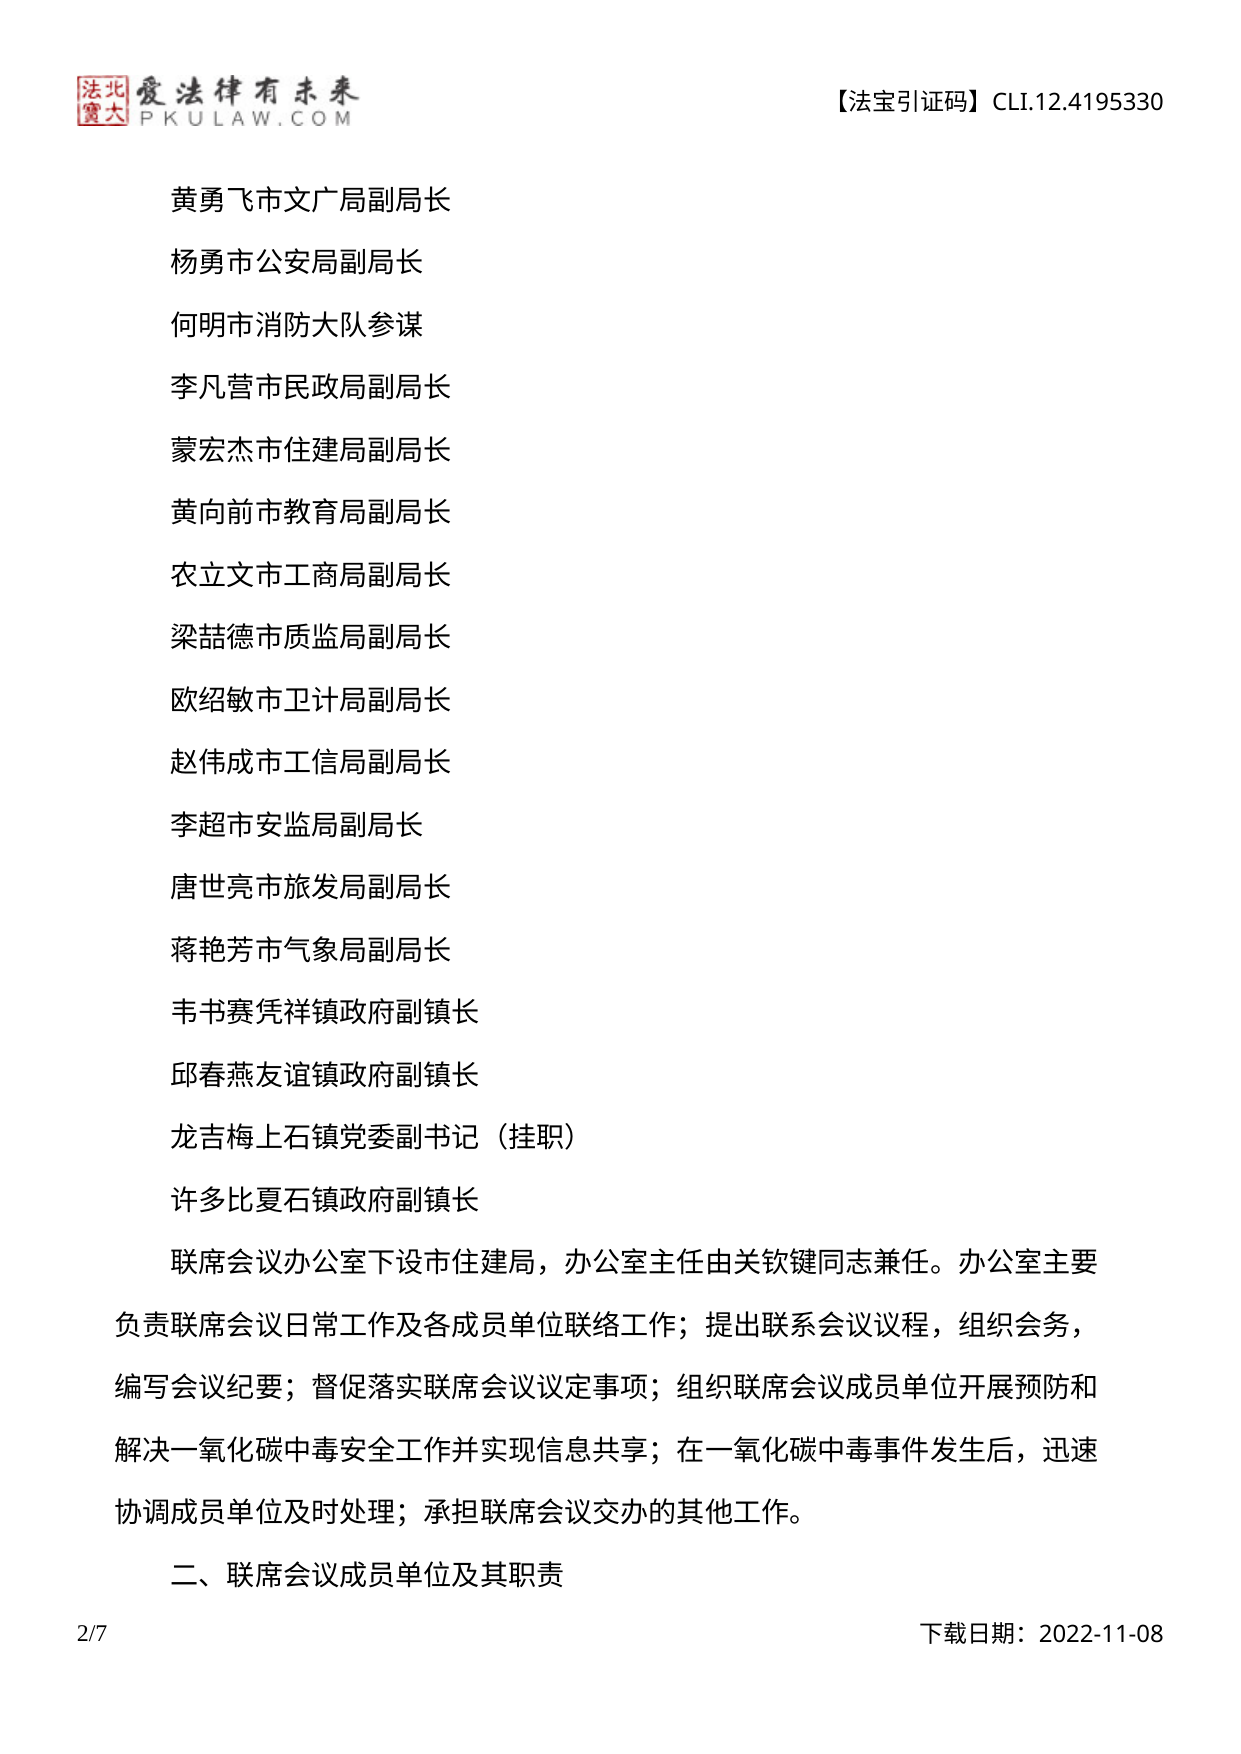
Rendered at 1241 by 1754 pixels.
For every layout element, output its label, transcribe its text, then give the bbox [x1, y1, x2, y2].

text 李凡营市民政局副局长 [114, 343, 1126, 406]
text 梁喆德市质监局副局长 [114, 593, 1126, 656]
text 二、联席会议成员单位及其职责 [114, 1531, 1126, 1593]
text 欧绍敏市卫计局副局长 [114, 656, 1126, 718]
text 农立文市工商局副局长 [114, 531, 1126, 593]
text 黄勇飞市文广局副局长 [114, 156, 1126, 218]
text 龙吉梅上石镇党委副书记（挂职） [114, 1093, 1126, 1156]
text 唐世亮市旅发局副局长 [114, 843, 1126, 906]
text 蒙宏杰市住建局副局长 [114, 406, 1126, 468]
picture [76, 75, 361, 126]
text 何明市消防大队参谋 [114, 281, 1126, 343]
text 黄向前市教育局副局长 [114, 468, 1126, 531]
text 联席会议办公室下设市住建局，办公室主任由关钦键同志兼任。办公室主要负责联席会议日常工作及各成员单位联络工作；提出联系会议议程，组织会务，编写会议纪要；督促落实联席会议议定事项；组织联席会议成员单位开展预防和解决一氧化碳中毒安全工作并实现信息共享；在一氧化碳中毒事件发生后，迅速协调成员单位及时处理；承担联席会议交办的其他工作。 [114, 1218, 1126, 1531]
text 邱春燕友谊镇政府副镇长 [114, 1031, 1126, 1093]
text 蒋艳芳市气象局副局长 [114, 906, 1126, 968]
text 李超市安监局副局长 [114, 781, 1126, 843]
text 赵伟成市工信局副局长 [114, 718, 1126, 781]
text 韦书赛凭祥镇政府副镇长 [114, 968, 1126, 1031]
text 杨勇市公安局副局长 [114, 218, 1126, 281]
text 许多比夏石镇政府副镇长 [114, 1156, 1126, 1218]
